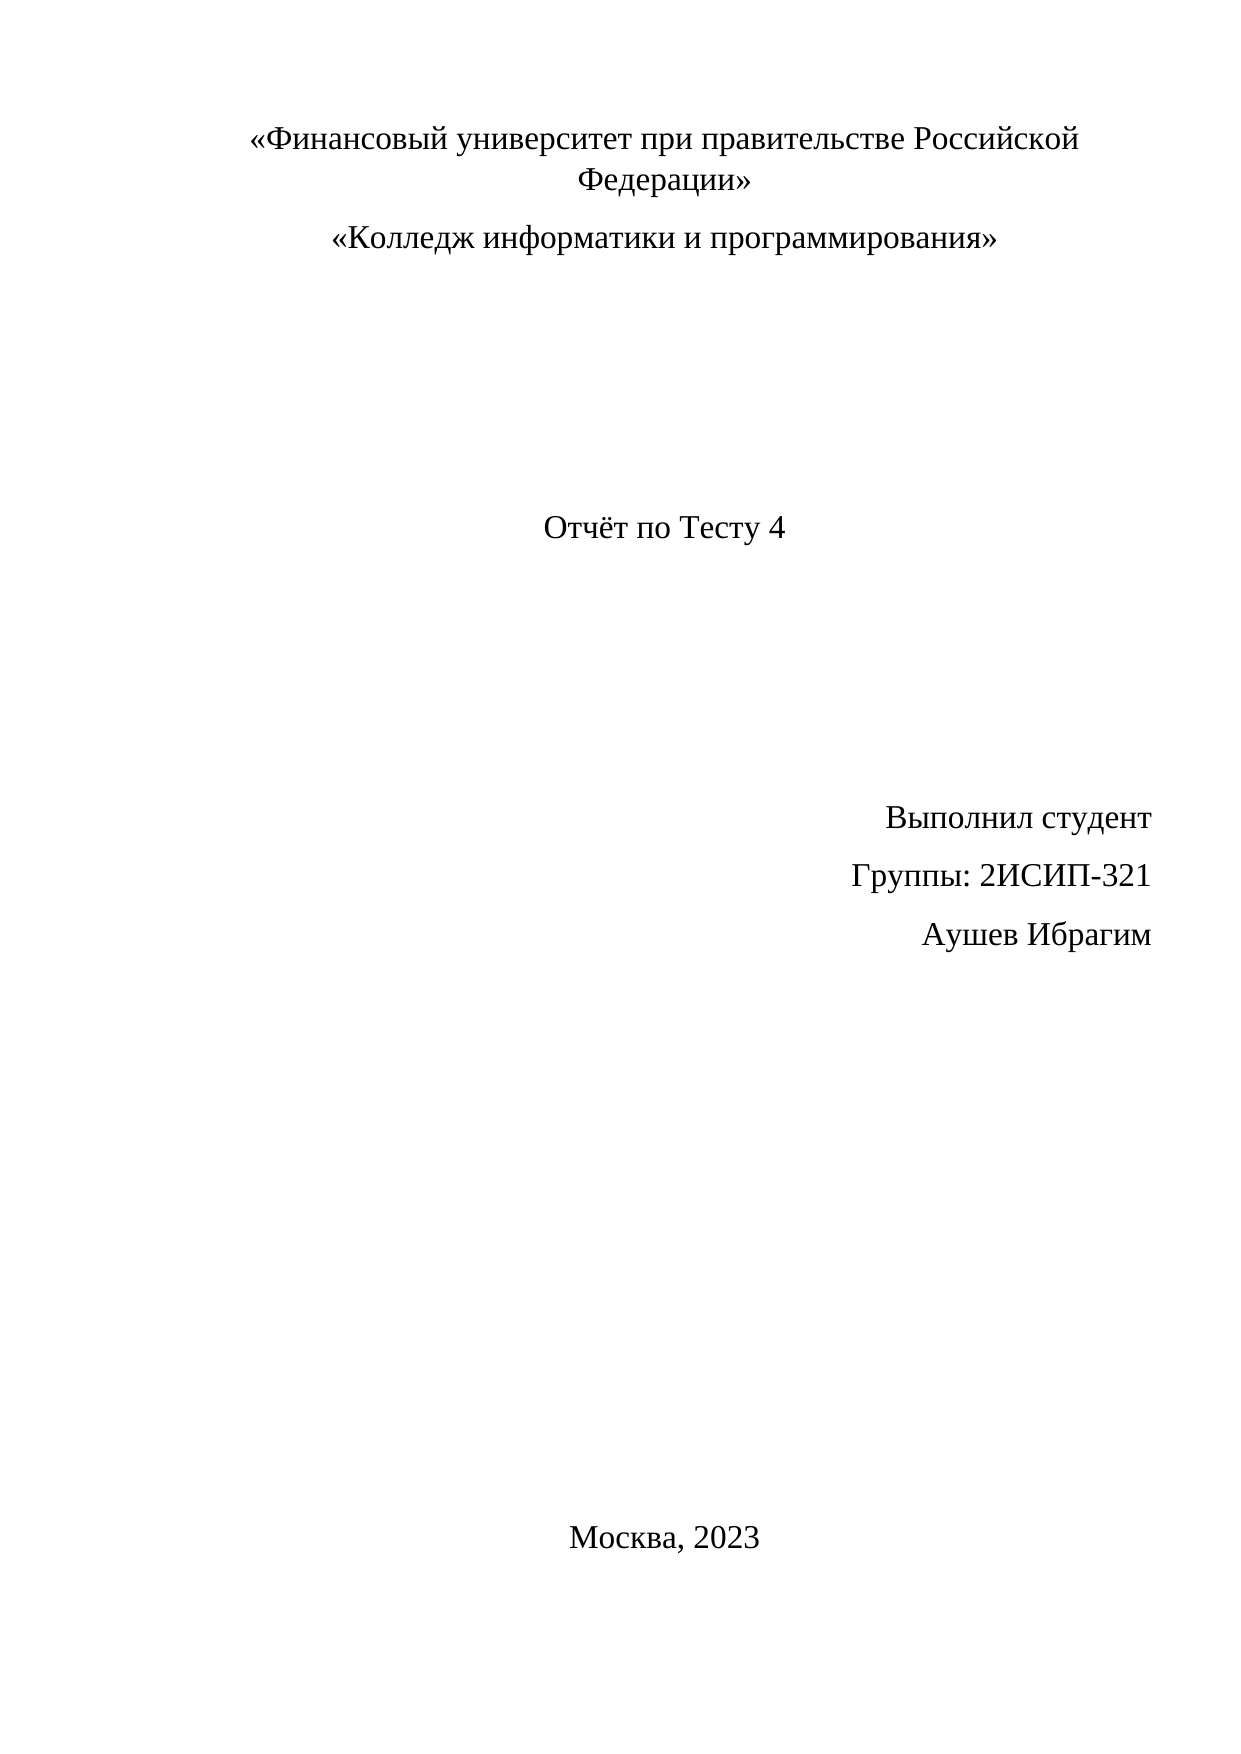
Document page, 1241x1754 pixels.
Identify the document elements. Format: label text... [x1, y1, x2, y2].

text Выполнил студент [177, 798, 1152, 836]
text Москва, 2023 [177, 1517, 1152, 1556]
text «Колледж информатики и программирования» [177, 217, 1152, 256]
text Группы: 2ИСИП-321 [177, 856, 1152, 894]
text Аушев Ибрагим [177, 914, 1152, 952]
text «Финансовый университет при правительстве Российской Федерации» [177, 118, 1152, 198]
text Отчёт по Тесту 4 [177, 508, 1152, 546]
